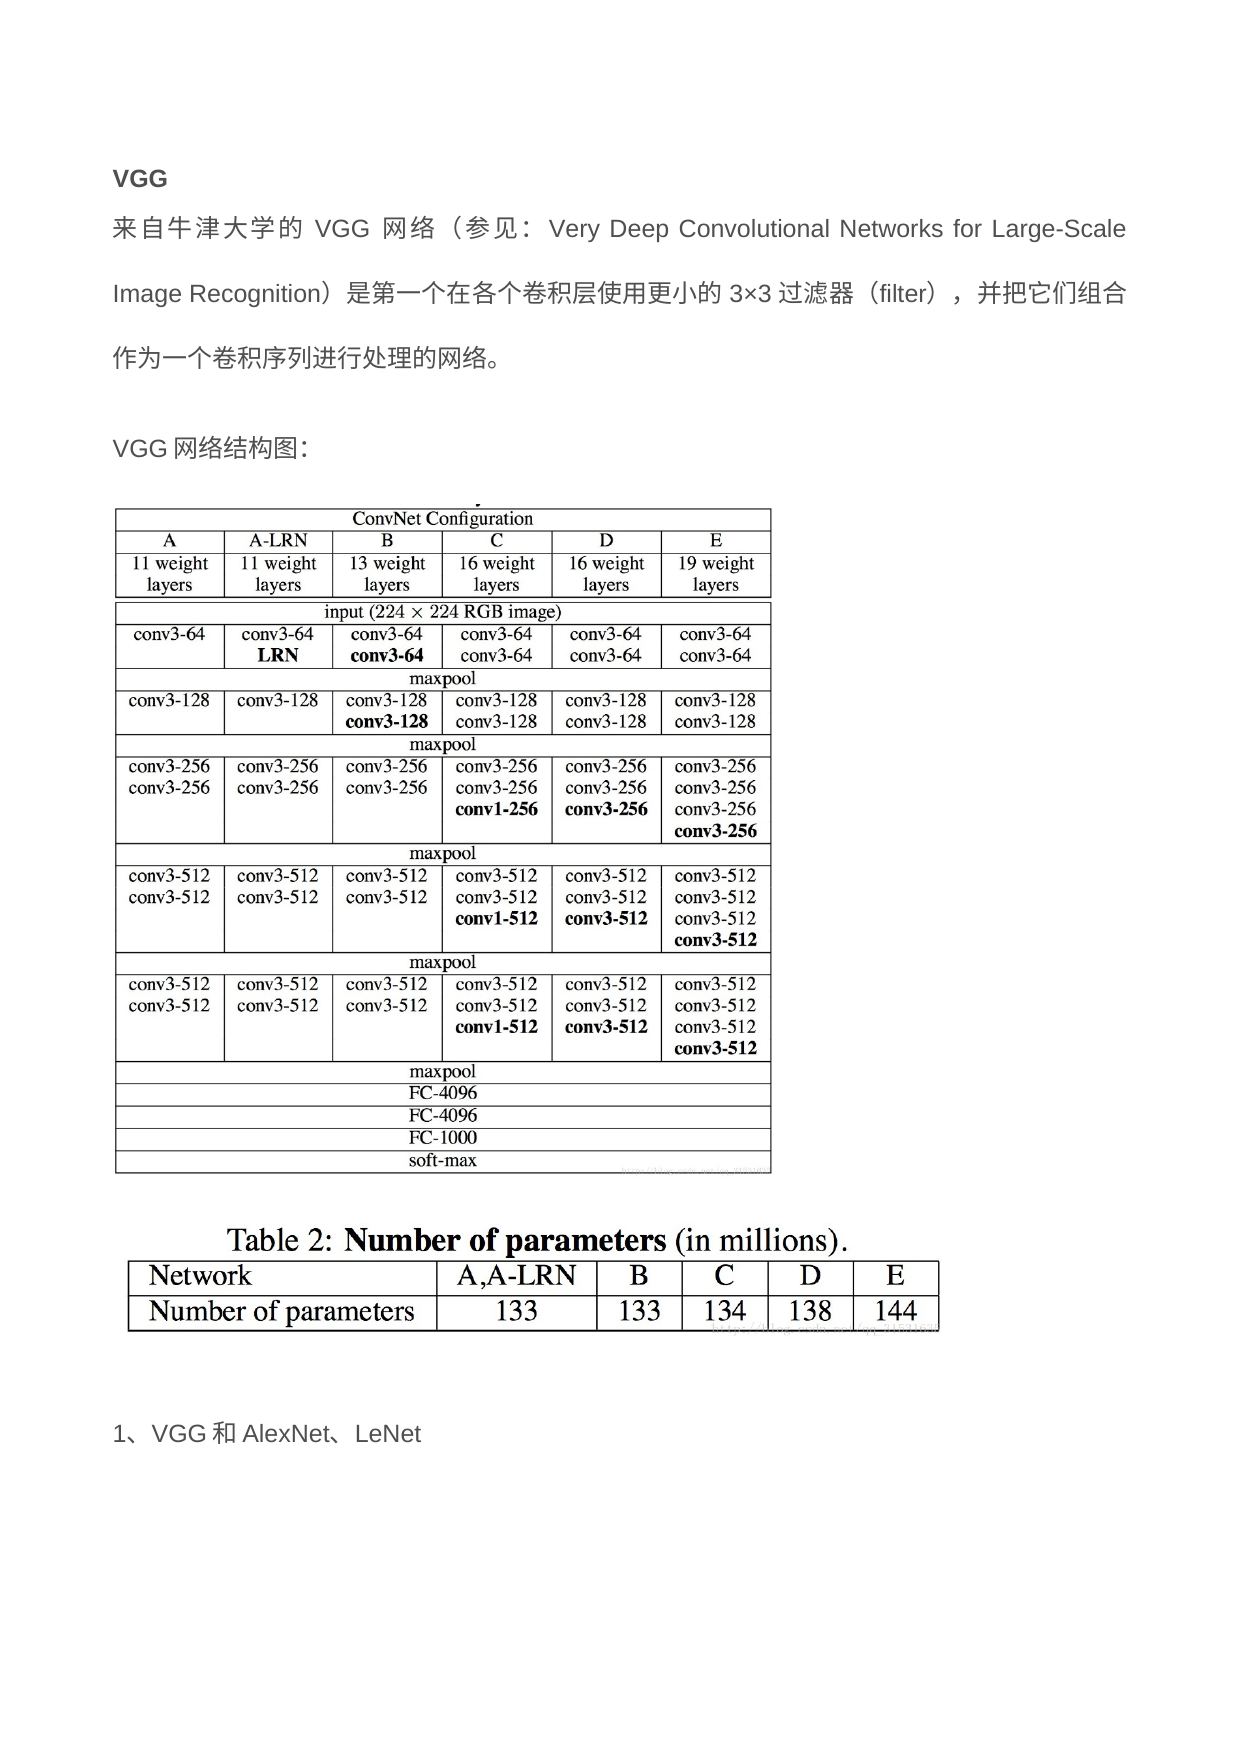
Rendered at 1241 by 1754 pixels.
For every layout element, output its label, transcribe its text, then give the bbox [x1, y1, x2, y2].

picture [112, 1212, 949, 1343]
text VGG网络结构图： [112, 414, 1128, 479]
text 1、VGG和AlexNet、LeNet [112, 1399, 1128, 1464]
picture [112, 504, 775, 1180]
text VGG 来自牛津大学的 VGG 网络（参见：Very Deep Convolutional Networks for Large-Scale Image Recognition）是第一个在各个卷积层使用更小的 3×3 过滤器（filter），并把它们组合作为一个卷积序列进行处理的网络。 [112, 162, 1128, 389]
